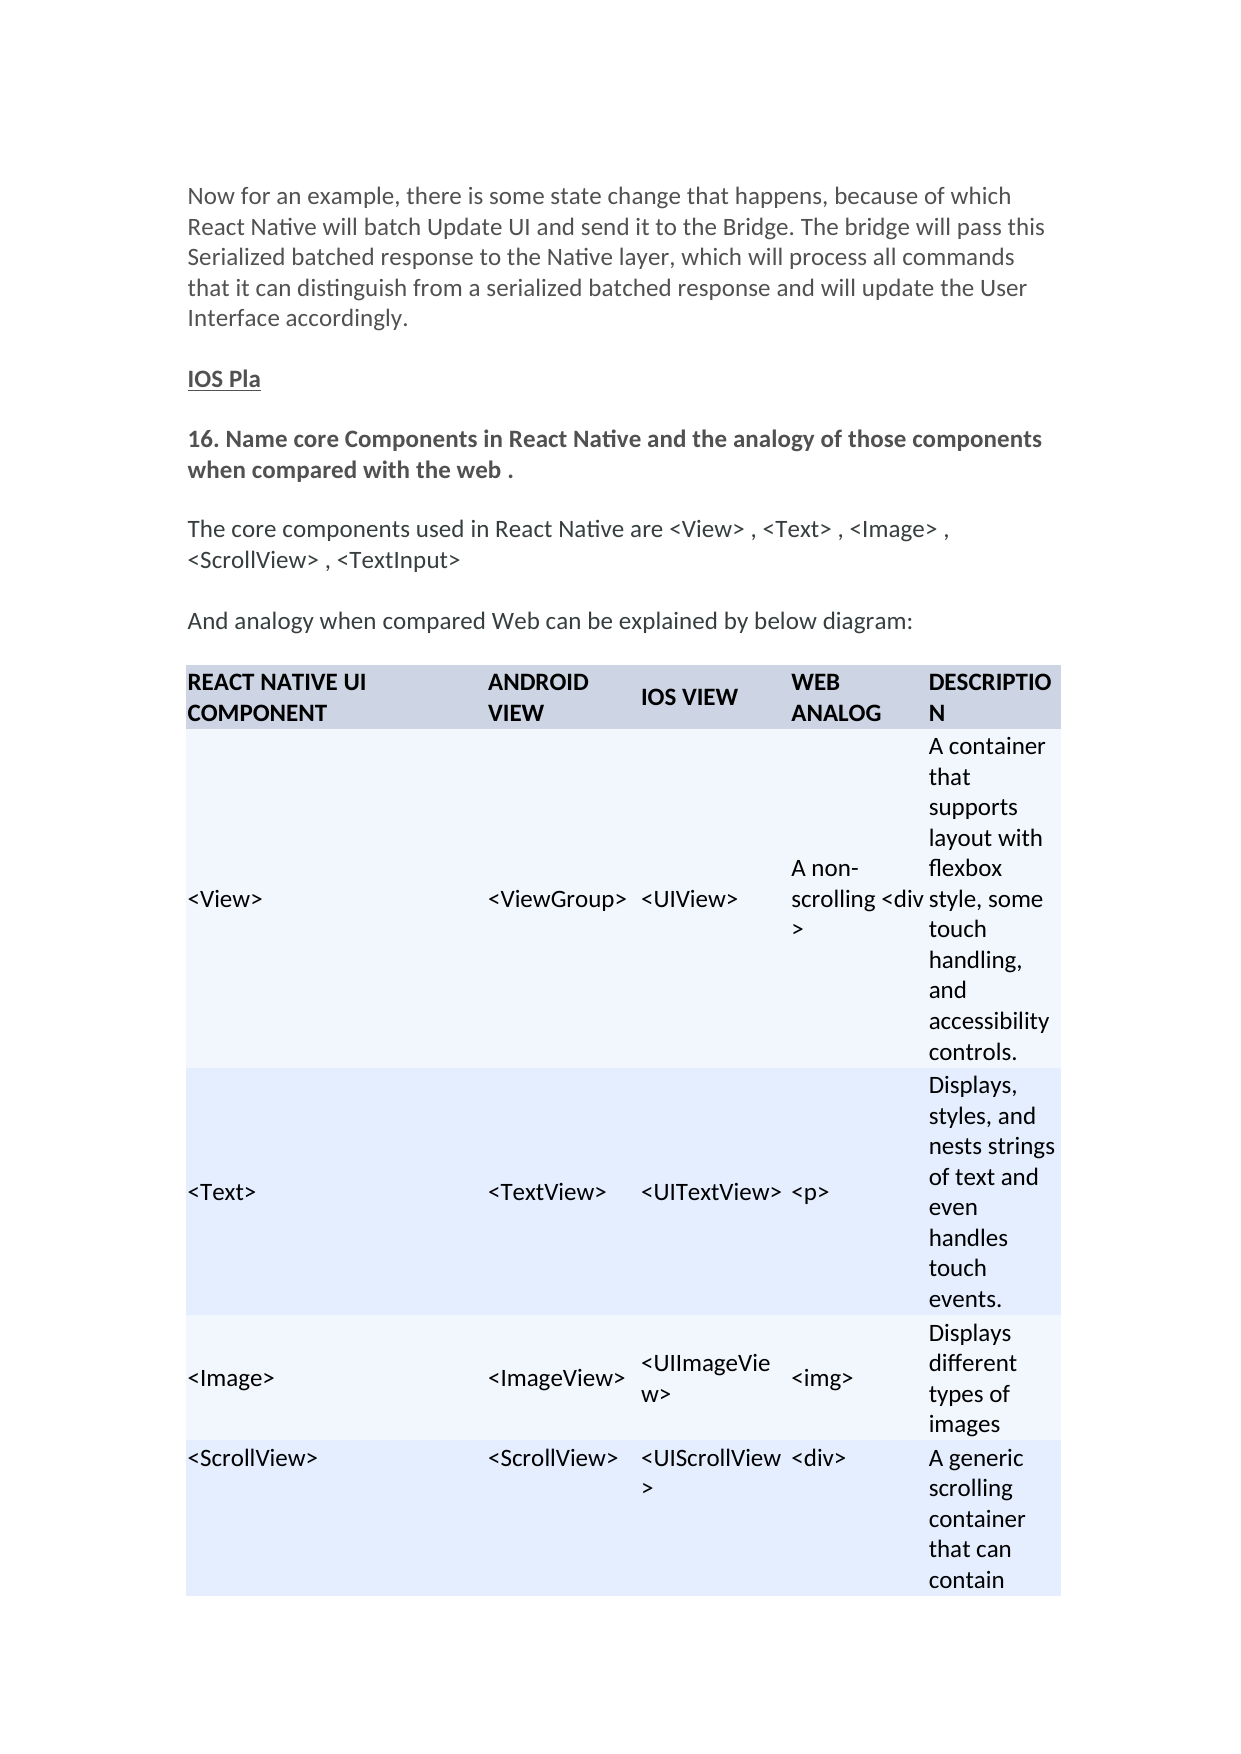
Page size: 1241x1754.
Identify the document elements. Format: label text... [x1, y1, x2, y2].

table_cell A non-scrolling <div> [790, 729, 927, 1068]
table_cell <Image> [186, 1315, 486, 1440]
table_cell <UIScrollView> [639, 1440, 790, 1596]
subtitle 16. Name core Components in React Native and the analogy of those components when compared with the web . [514, 423, 1053, 484]
table_cell Displays, styles, and nests strings of text and even handles touch events. [927, 1068, 1061, 1315]
table_cell <ScrollView> [486, 1440, 639, 1596]
table_cell <img> [790, 1315, 927, 1440]
table_cell A container that supports layout with flexbox style, some touch handling, and accessibility controls. [927, 729, 1061, 1068]
text The core components used in React Native are <View> , <Text> , <Image> , <ScrollView> , <TextInput> And analogy when compared Web can be explained by below diagram: [187, 513, 1053, 636]
table_cell <ViewGroup> [486, 729, 639, 1068]
table_cell <ImageView> [486, 1315, 639, 1440]
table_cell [927, 1440, 1061, 1596]
table_cell <p> [790, 1068, 927, 1315]
table_cell <UIImageView> [639, 1315, 790, 1440]
table_cell <UITextView> [639, 1068, 790, 1315]
table_header ANDROID VIEW [486, 665, 639, 729]
table_cell <div> [790, 1440, 927, 1596]
table_header IOS VIEW [639, 665, 790, 729]
table_cell <UIView> [639, 729, 790, 1068]
table_header REACT NATIVE UI COMPONENT [186, 665, 486, 729]
table_cell <ScrollView> [186, 1440, 486, 1596]
table_cell <Text> [186, 1068, 486, 1315]
table_cell Displays different types of images [927, 1315, 1061, 1440]
table_header WEB ANALOG [790, 665, 927, 729]
table_cell <View> [186, 729, 486, 1068]
table_header DESCRIPTION [927, 665, 1061, 729]
table_cell <TextView> [486, 1068, 639, 1315]
